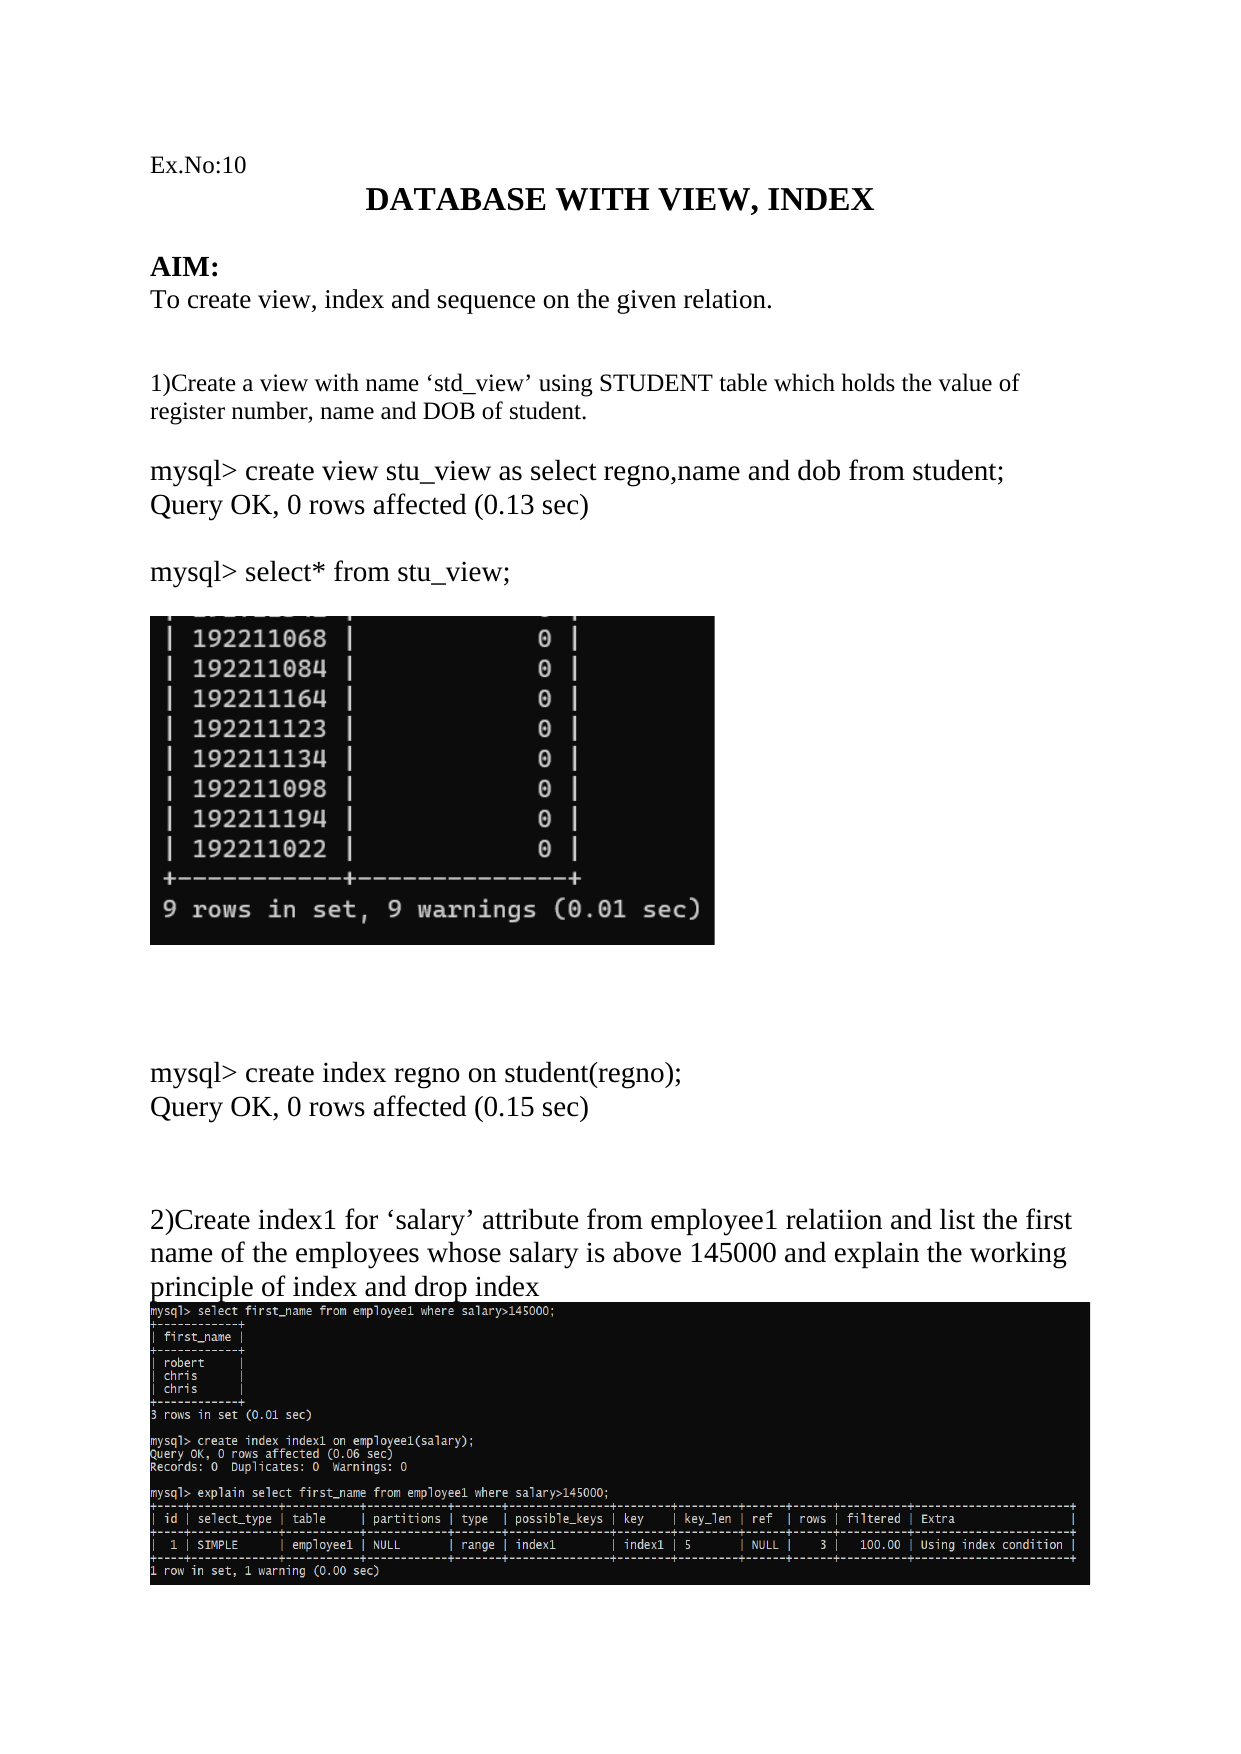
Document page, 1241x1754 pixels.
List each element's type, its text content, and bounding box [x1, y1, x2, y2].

text mysql> select* from stu_view; [150, 554, 1090, 587]
text 2)Create index1 for ‘salary’ attribute from employee1 relatiion and list the first name of the employees whose salary is above 145000 and explain the working principle of index and drop index [150, 1202, 1090, 1302]
picture [150, 1302, 1091, 1585]
picture [150, 616, 715, 945]
text DATABASE WITH VIEW, INDEX [150, 179, 1090, 217]
text Ex.No:10 [150, 150, 1090, 179]
text Query OK, 0 rows affected (0.15 sec) [150, 1089, 1090, 1123]
text Query OK, 0 rows affected (0.13 sec) [150, 487, 1090, 520]
text 1)Create a view with name ‘std_view’ using STUDENT table which holds the value of register number, name and DOB of student. [150, 370, 1023, 424]
text AIM: [150, 251, 1090, 283]
text To create view, index and sequence on the given relation. [150, 283, 1090, 314]
text mysql> create view stu_view as select regno,name and dob from student; [150, 453, 1090, 487]
text mysql> create index regno on student(regno); [150, 1056, 1090, 1089]
